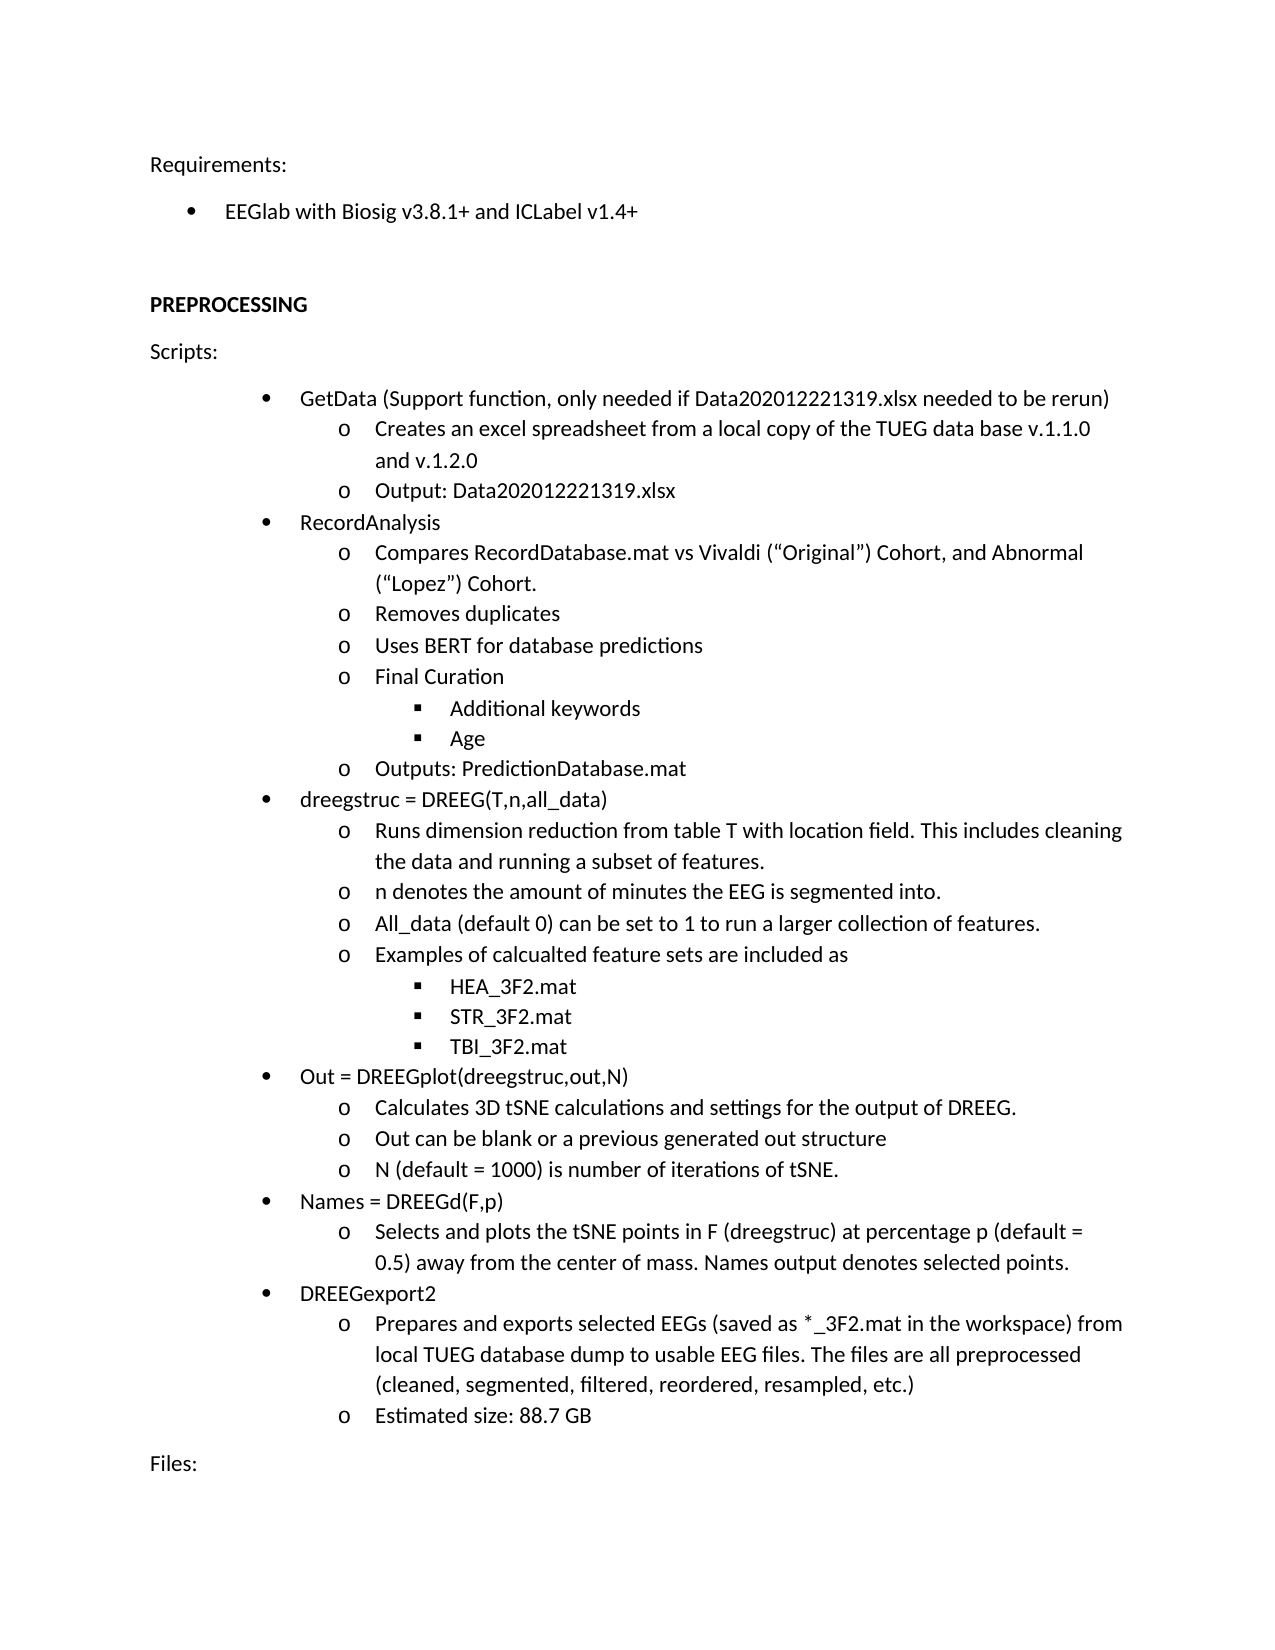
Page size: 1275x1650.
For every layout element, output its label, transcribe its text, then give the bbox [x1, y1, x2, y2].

list HEA_3F2.mat [412, 972, 1125, 1000]
list Examples of calcualted feature sets are included as [337, 940, 1125, 969]
list Creates an excel spreadsheet from a local copy of the TUEG data base v.1.1.0 and v.1.2.0 [337, 414, 1125, 474]
list Age [412, 724, 1125, 752]
list n denotes the amount of minutes the EEG is segmented into. [337, 877, 1125, 907]
list TBI_3F2.mat [412, 1032, 1125, 1060]
list DREEGexport2 [262, 1279, 1125, 1307]
list Calculates 3D tSNE calculations and settings for the output of DREEG. [337, 1093, 1125, 1122]
text Requirements: [150, 150, 1125, 178]
list RecordAnalysis [262, 508, 1125, 536]
list N (default = 1000) is number of iterations of tSNE. [337, 1156, 1125, 1185]
list Final Curation [337, 662, 1125, 691]
text Files: [150, 1449, 1125, 1477]
list Outputs: PredictionDatabase.mat [337, 754, 1125, 783]
list All_data (default 0) can be set to 1 to run a larger collection of features. [337, 909, 1125, 938]
list Runs dimension reduction from table T with location field. This includes cleaning the data and running a subset of features. [337, 816, 1125, 875]
list Output: Data202012221319.xlsx [337, 476, 1125, 505]
list Selects and plots the tSNE points in F (dreegstruc) at percentage p (default = 0.5) away from the center of mass. Names output denotes selected points. [337, 1217, 1125, 1277]
list dreegstruc = DREEG(T,n,all_data) [262, 786, 1125, 814]
list Names = DREEGd(F,p) [262, 1187, 1125, 1215]
list Removes duplicates [337, 599, 1125, 628]
list Compares RecordDatabase.mat vs Vivaldi (“Original”) Cohort, and Abnormal (“Lopez”) Cohort. [337, 538, 1125, 597]
list Additional keywords [412, 694, 1125, 722]
list EEGlab with Biosig v3.8.1+ and ICLabel v1.4+ [187, 197, 1125, 225]
text PREPROCESSING [150, 291, 1125, 319]
list Out = DREEGplot(dreegstruc,out,N) [262, 1062, 1125, 1090]
list Estimated size: 88.7 GB [337, 1401, 1125, 1430]
list GetData (Support function, only needed if Data202012221319.xlsx needed to be rerun) [262, 384, 1125, 412]
list Uses BERT for database predictions [337, 631, 1125, 660]
list Prepares and exports selected EEGs (saved as *_3F2.mat in the workspace) from local TUEG database dump to usable EEG files. The files are all preprocessed (cleaned, segmented, filtered, reordered, resampled, etc.) [337, 1309, 1125, 1398]
list STR_3F2.mat [412, 1002, 1125, 1030]
text Scripts: [150, 337, 1125, 366]
list Out can be blank or a previous generated out structure [337, 1124, 1125, 1153]
